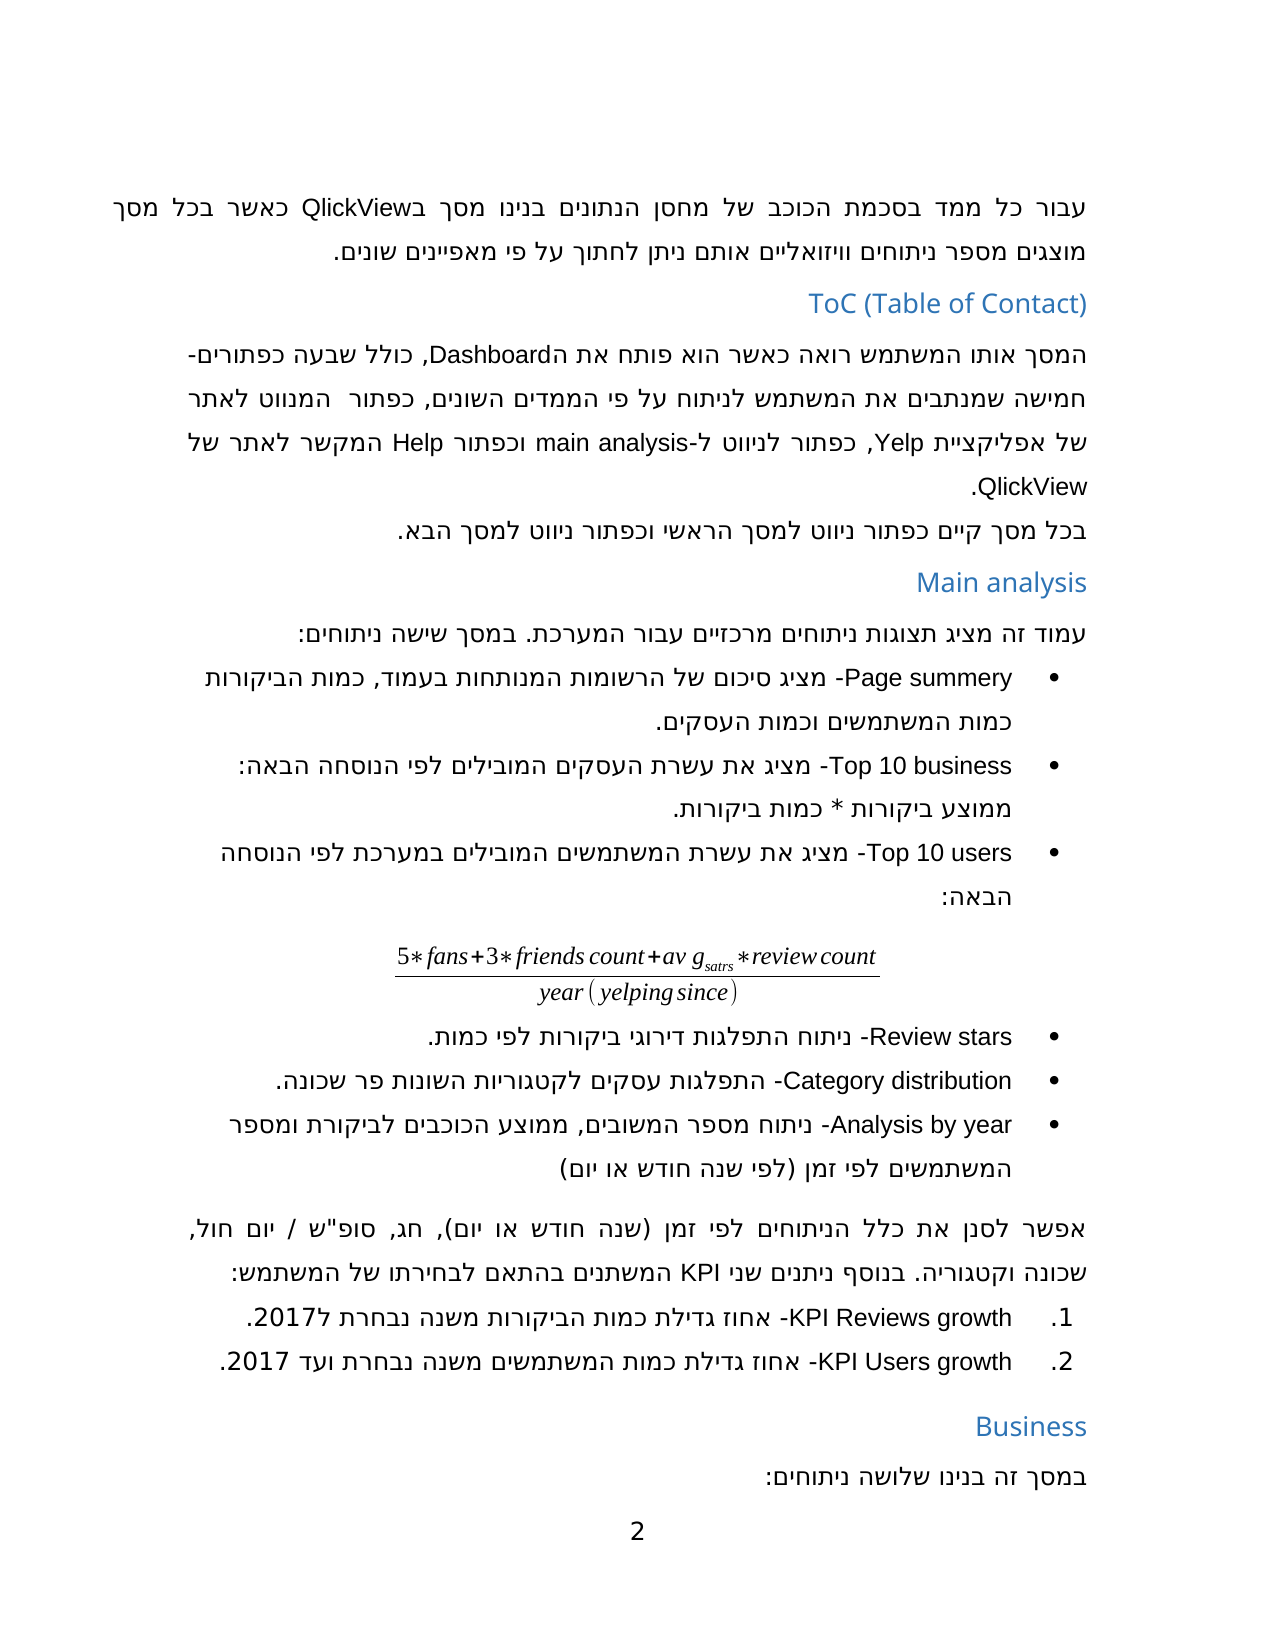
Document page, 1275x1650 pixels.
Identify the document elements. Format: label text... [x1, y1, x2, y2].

list Category distribution- התפלגות עסקים לקטגוריות השונות פר שכונה. [187, 1066, 1050, 1096]
list KPI Users growth- אחוז גדילת כמות המשתמשים משנה נבחרת ועד 2017. [187, 1347, 1050, 1376]
text אפשר לסנן את כלל הניתוחים לפי זמן (שנה חודש או יום), חג, סופ"ש / יום חול, שכונה וקטגוריה. בנוסף ניתנים שני KPI המשתנים בהתאם לבחירתו של המשתמש: [187, 1215, 1087, 1288]
list Analysis by year- ניתוח מספר המשובים, ממוצע הכוכבים לביקורת ומספר המשתמשים לפי זמן (לפי שנה חודש או יום) [187, 1110, 1050, 1183]
list Top 10 users- מציג את עשרת המשתמשים המובילים במערכת לפי הנוסחה הבאה: [187, 838, 1050, 912]
list Page summery- מציג סיכום של הרשומות המנותחות בעמוד, כמות הביקורות כמות המשתמשים וכמות העסקים. [187, 663, 1050, 736]
subtitle ToC (Table of Contact) [187, 285, 1087, 322]
subtitle Main analysis [187, 564, 1087, 601]
list KPI Reviews growth- אחוז גדילת כמות הביקורות משנה נבחרת ל2017. [187, 1302, 1050, 1332]
list Review stars- ניתוח התפלגות דירוגי ביקורות לפי כמות. [187, 1022, 1050, 1052]
subtitle Business [187, 1407, 1087, 1444]
list Top 10 business- מציג את עשרת העסקים המובילים לפי הנוסחה הבאה: ממוצע ביקורות * כמות ביקורות. [187, 751, 1050, 824]
text עבור כל ממד בסכמת הכוכב של מחסן הנתונים בנינו מסך בQlickView כאשר בכל מסך מוצגים מספר ניתוחים וויזואליים אותם ניתן לחתוך על פי מאפיינים שונים. [112, 193, 1087, 266]
text במסך זה בנינו שלושה ניתוחים: [187, 1463, 1087, 1492]
text עמוד זה מציג תצוגות ניתוחים מרכזיים עבור המערכת. במסך שישה ניתוחים: [187, 619, 1087, 648]
text המסך אותו המשתמש רואה כאשר הוא פותח את הDashboard, כולל שבעה כפתורים- חמישה שמנתבים את המשתמש לניתוח על פי הממדים השונים, כפתור המנווט לאתר של אפליקציית Yelp, כפתור לניווט ל-main analysis וכפתור Help המקשר לאתר של QlickView. [187, 340, 1087, 501]
text בכל מסך קיים כפתור ניווט למסך הראשי וכפתור ניווט למסך הבא. [187, 516, 1087, 545]
